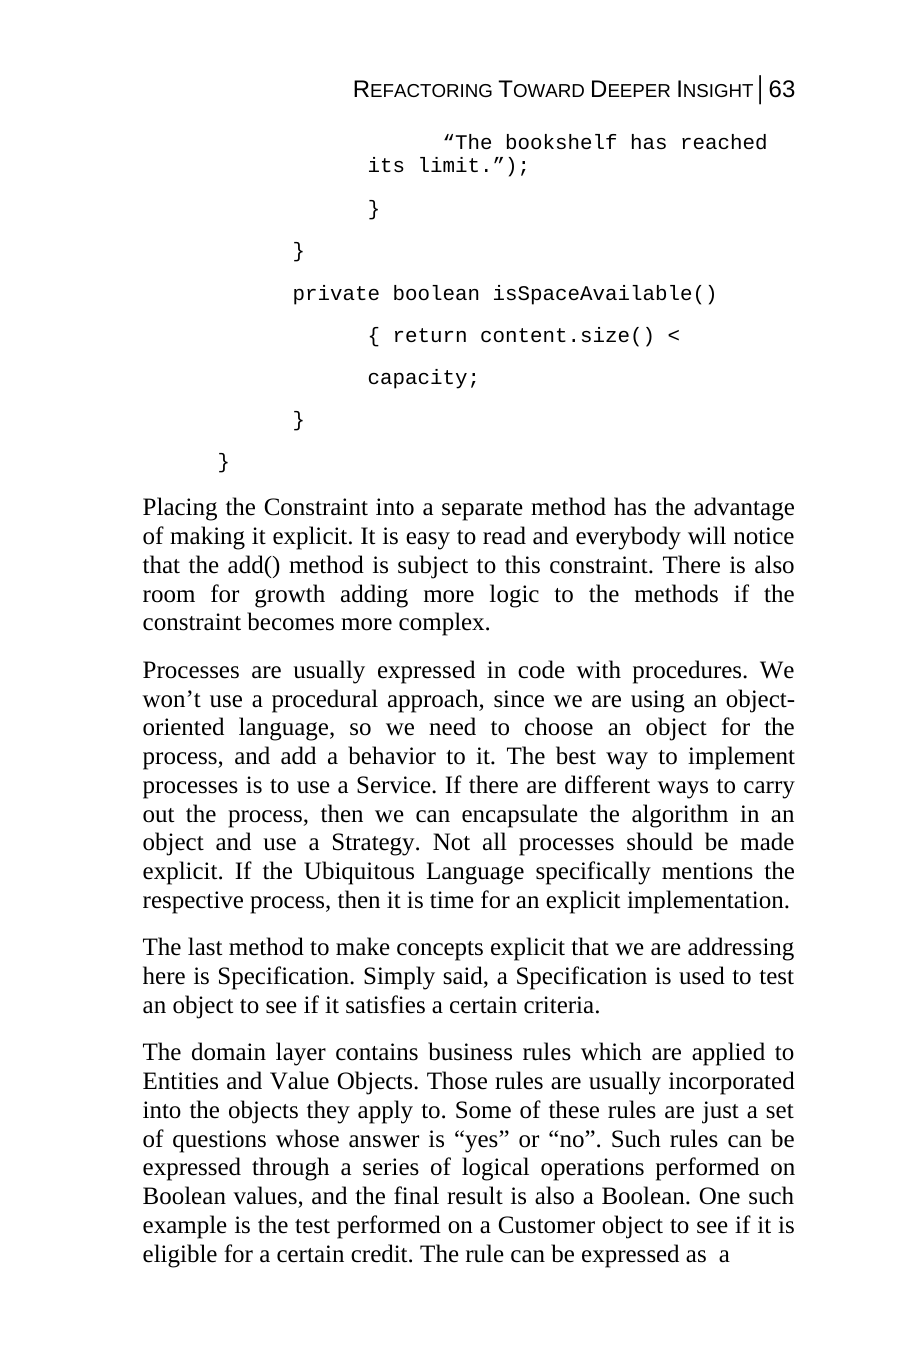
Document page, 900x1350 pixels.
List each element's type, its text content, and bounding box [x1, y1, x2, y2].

text private boolean isSpaceAvailable() { return content.size() < capacity; [292, 283, 782, 390]
text } [292, 240, 831, 264]
text } [217, 451, 831, 475]
text “The bookshelf has reached its limit.”); [367, 132, 769, 179]
text The domain layer contains business rules which are applied to Entities and Value Objects. Those rules are usually incorporated into the objects they apply to. Some of these rules are just a set of questions whose answer is “yes” or “no”. Such rules can be expressed through a series of logical operations performed on Boolean values, and the final result is also a Boolean. One such example is the test performed on a Customer object to see if it is eligible for a certain credit. The rule can be expressed as a [142, 1037, 795, 1267]
text The last method to make concepts explicit that we are addressing here is Specification. Simply said, a Specification is used to test an object to see if it satisfies a certain criteria. [142, 932, 795, 1019]
text } [58, 198, 689, 221]
text } [292, 409, 831, 433]
text Placing the Constraint into a separate method has the advantage of making it explicit. It is easy to read and everybody will notice that the add() method is subject to this constraint. There is also room for growth adding more logic to the methods if the constraint becomes more complex. [142, 492, 795, 636]
text Processes are usually expressed in code with procedures. We won’t use a procedural approach, since we are using an object- oriented language, so we need to choose an object for the process, and add a behavior to it. The best way to implement processes is to use a Service. If there are different ways to carry out the process, then we can encapsulate the algorithm in an object and use a Strategy. Not all processes should be made explicit. If the Ubiquitous Language specifically mentions the respective process, then it is time for an explicit implementation. [142, 655, 796, 914]
text REFACTORING TOWARD DEEPER INSIGHT│63 [353, 75, 759, 102]
